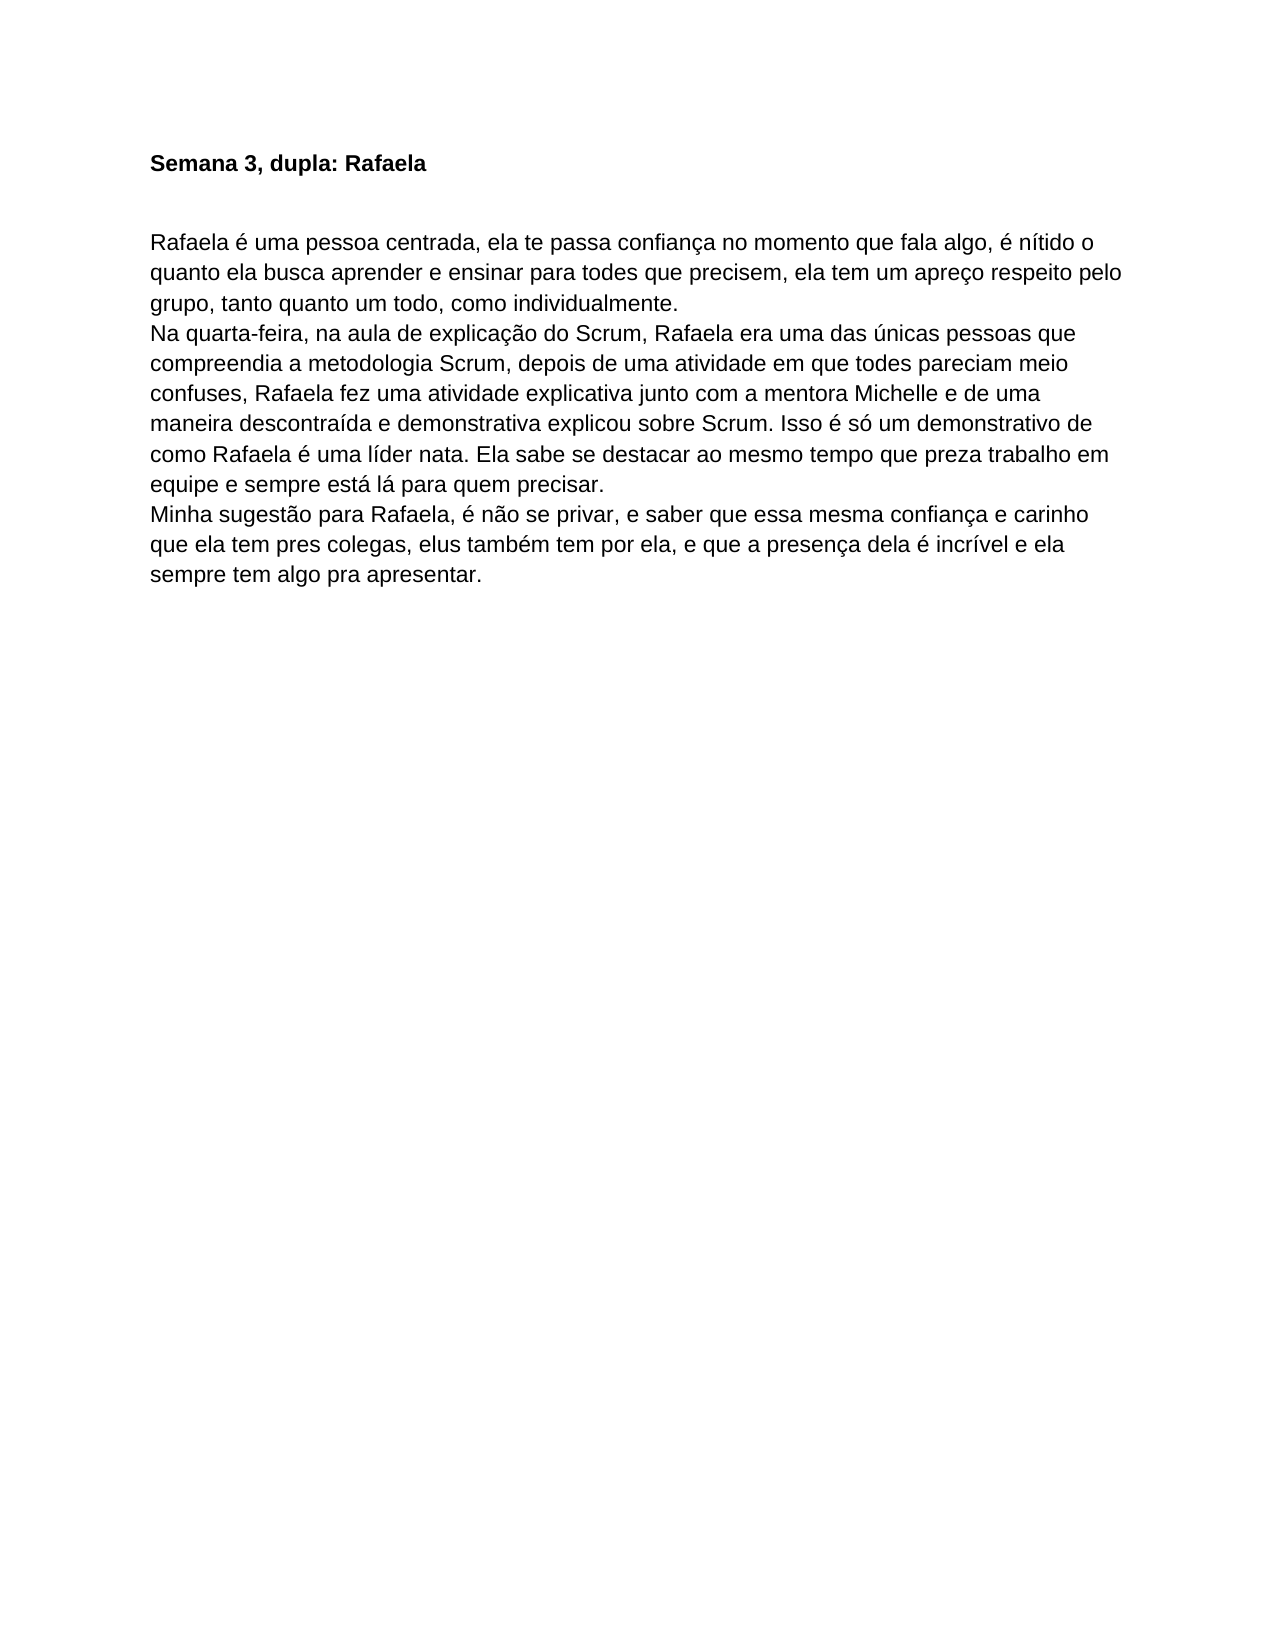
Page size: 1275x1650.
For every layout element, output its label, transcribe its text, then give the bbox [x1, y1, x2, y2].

text Minha sugestão para Rafaela, é não se privar, e saber que essa mesma confiança e carinho que ela tem pres colegas, elus também tem por ela, e que a presença dela é incrível e ela sempre tem algo pra apresentar. [150, 501, 1125, 588]
text Rafaela é uma pessoa centrada, ela te passa confiança no momento que fala algo, é nítido o quanto ela busca aprender e ensinar para todes que precisem, ela tem um apreço respeito pelo grupo, tanto quanto um todo, como individualmente. [150, 229, 1125, 316]
text Na quarta-feira, na aula de explicação do Scrum, Rafaela era uma das únicas pessoas que compreendia a metodologia Scrum, depois de uma atividade em que todes pareciam meio confuses, Rafaela fez uma atividade explicativa junto com a mentora Michelle e de uma maneira descontraída e demonstrativa explicou sobre Scrum. Isso é só um demonstrativo de como Rafaela é uma líder nata. Ela sabe se destacar ao mesmo tempo que preza trabalho em equipe e sempre está lá para quem precisar. [150, 320, 1125, 497]
text Semana 3, dupla: Rafaela [150, 150, 1125, 176]
